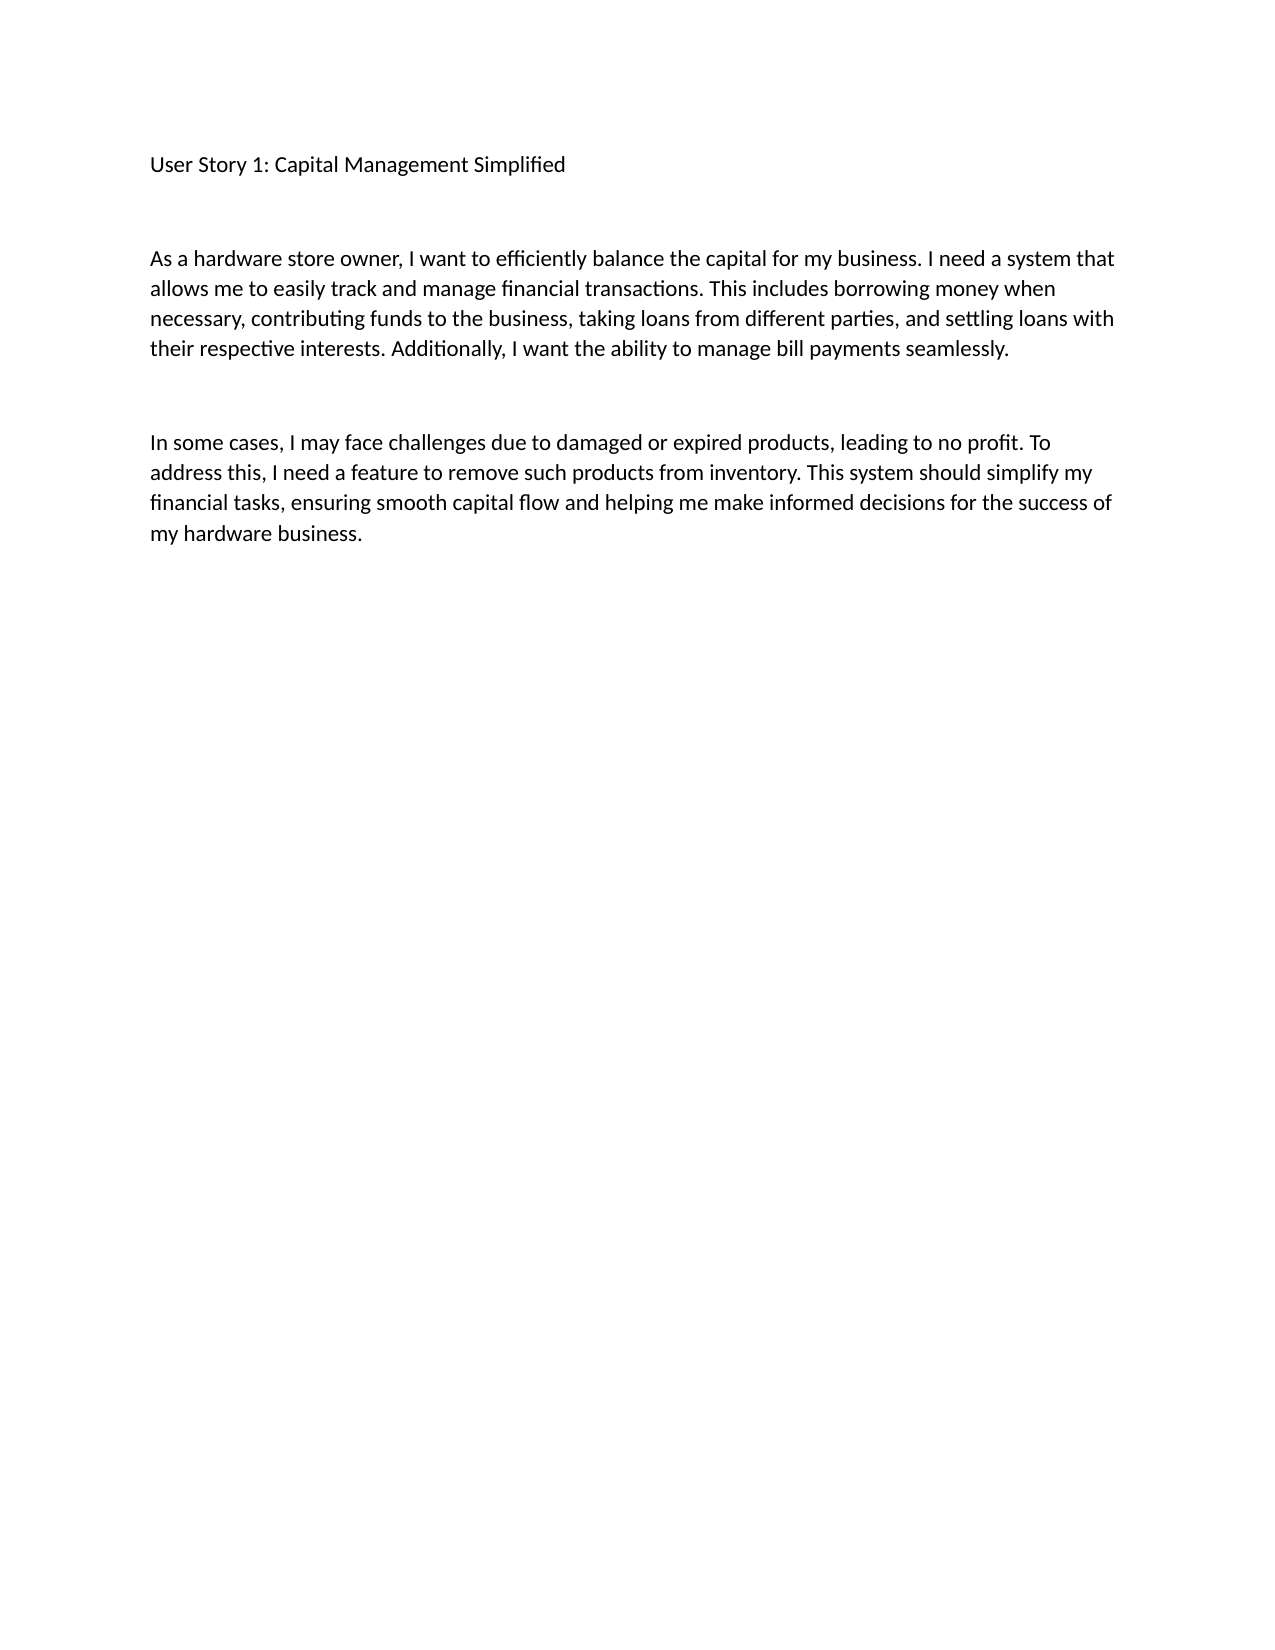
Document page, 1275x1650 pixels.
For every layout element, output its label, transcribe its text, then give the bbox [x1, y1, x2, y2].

text As a hardware store owner, I want to efficiently balance the capital for my business. I need a system that allows me to easily track and manage financial transactions. This includes borrowing money when necessary, contributing funds to the business, taking loans from different parties, and settling loans with their respective interests. Additionally, I want the ability to manage bill payments seamlessly. [150, 244, 1125, 362]
text In some cases, I may face challenges due to damaged or expired products, leading to no profit. To address this, I need a feature to remove such products from inventory. This system should simplify my financial tasks, ensuring smooth capital flow and helping me make informed decisions for the success of my hardware business. [150, 428, 1125, 547]
text User Story 1: Capital Management Simplified [150, 150, 1125, 178]
